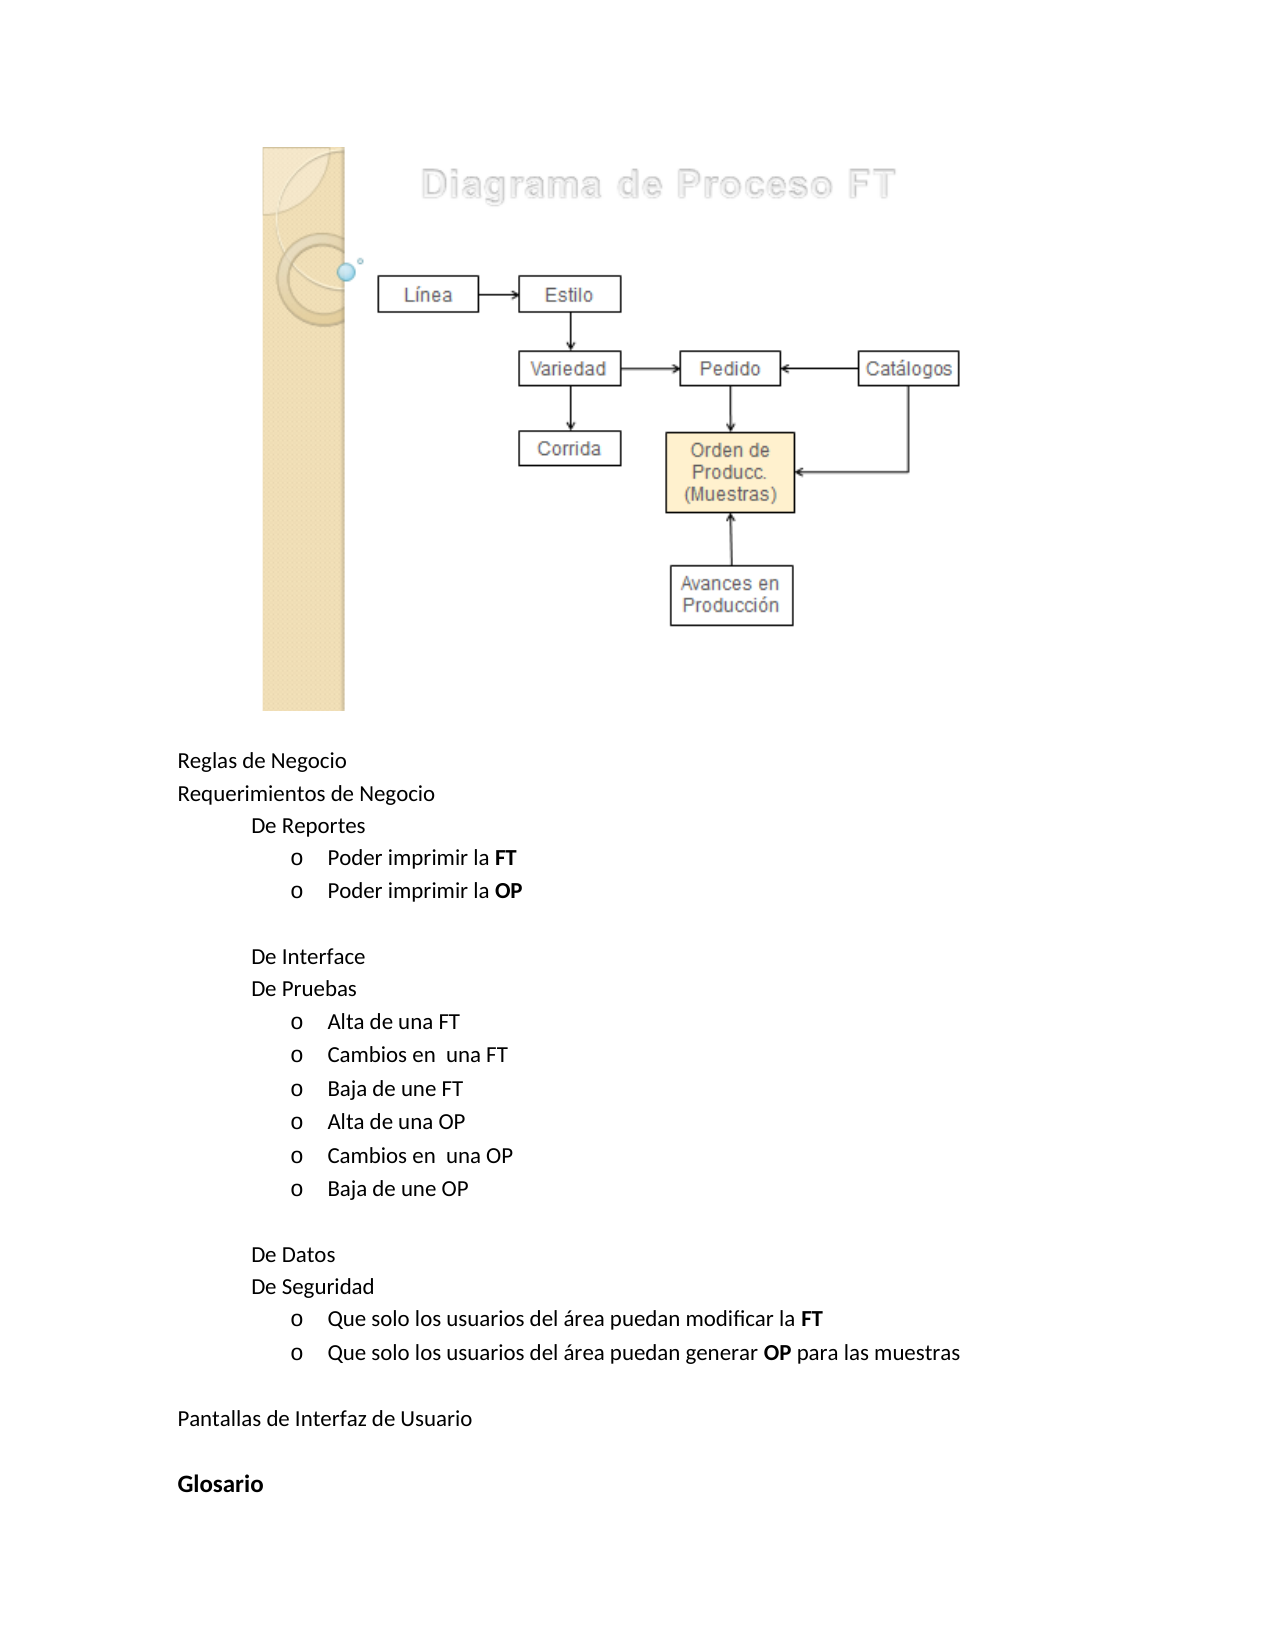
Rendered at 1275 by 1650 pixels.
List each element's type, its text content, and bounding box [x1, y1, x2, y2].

list Que solo los usuarios del área puedan modificar la FT [290, 1304, 1098, 1334]
list Alta de una FT [290, 1007, 1098, 1036]
list Poder imprimir la OP [290, 877, 1098, 906]
list Poder imprimir la FT [290, 843, 1098, 872]
text De Reportes [177, 811, 1098, 839]
list Baja de une OP [290, 1174, 1098, 1204]
list Baja de une FT [290, 1074, 1098, 1103]
picture [262, 147, 1013, 711]
text De Interface [177, 942, 1098, 970]
text De Datos [177, 1240, 1098, 1268]
text Reglas de Negocio [177, 747, 1098, 774]
text Requerimientos de Negocio [177, 779, 1098, 807]
list Cambios en una FT [290, 1040, 1098, 1069]
text Pantallas de Interfaz de Usuario [177, 1404, 1098, 1432]
text De Pruebas [177, 974, 1098, 1003]
list Que solo los usuarios del área puedan generar OP para las muestras [290, 1338, 1098, 1367]
text Glosario [177, 1468, 1098, 1499]
list Cambios en una OP [290, 1141, 1098, 1170]
list Alta de una OP [290, 1107, 1098, 1137]
text De Seguridad [177, 1272, 1098, 1300]
